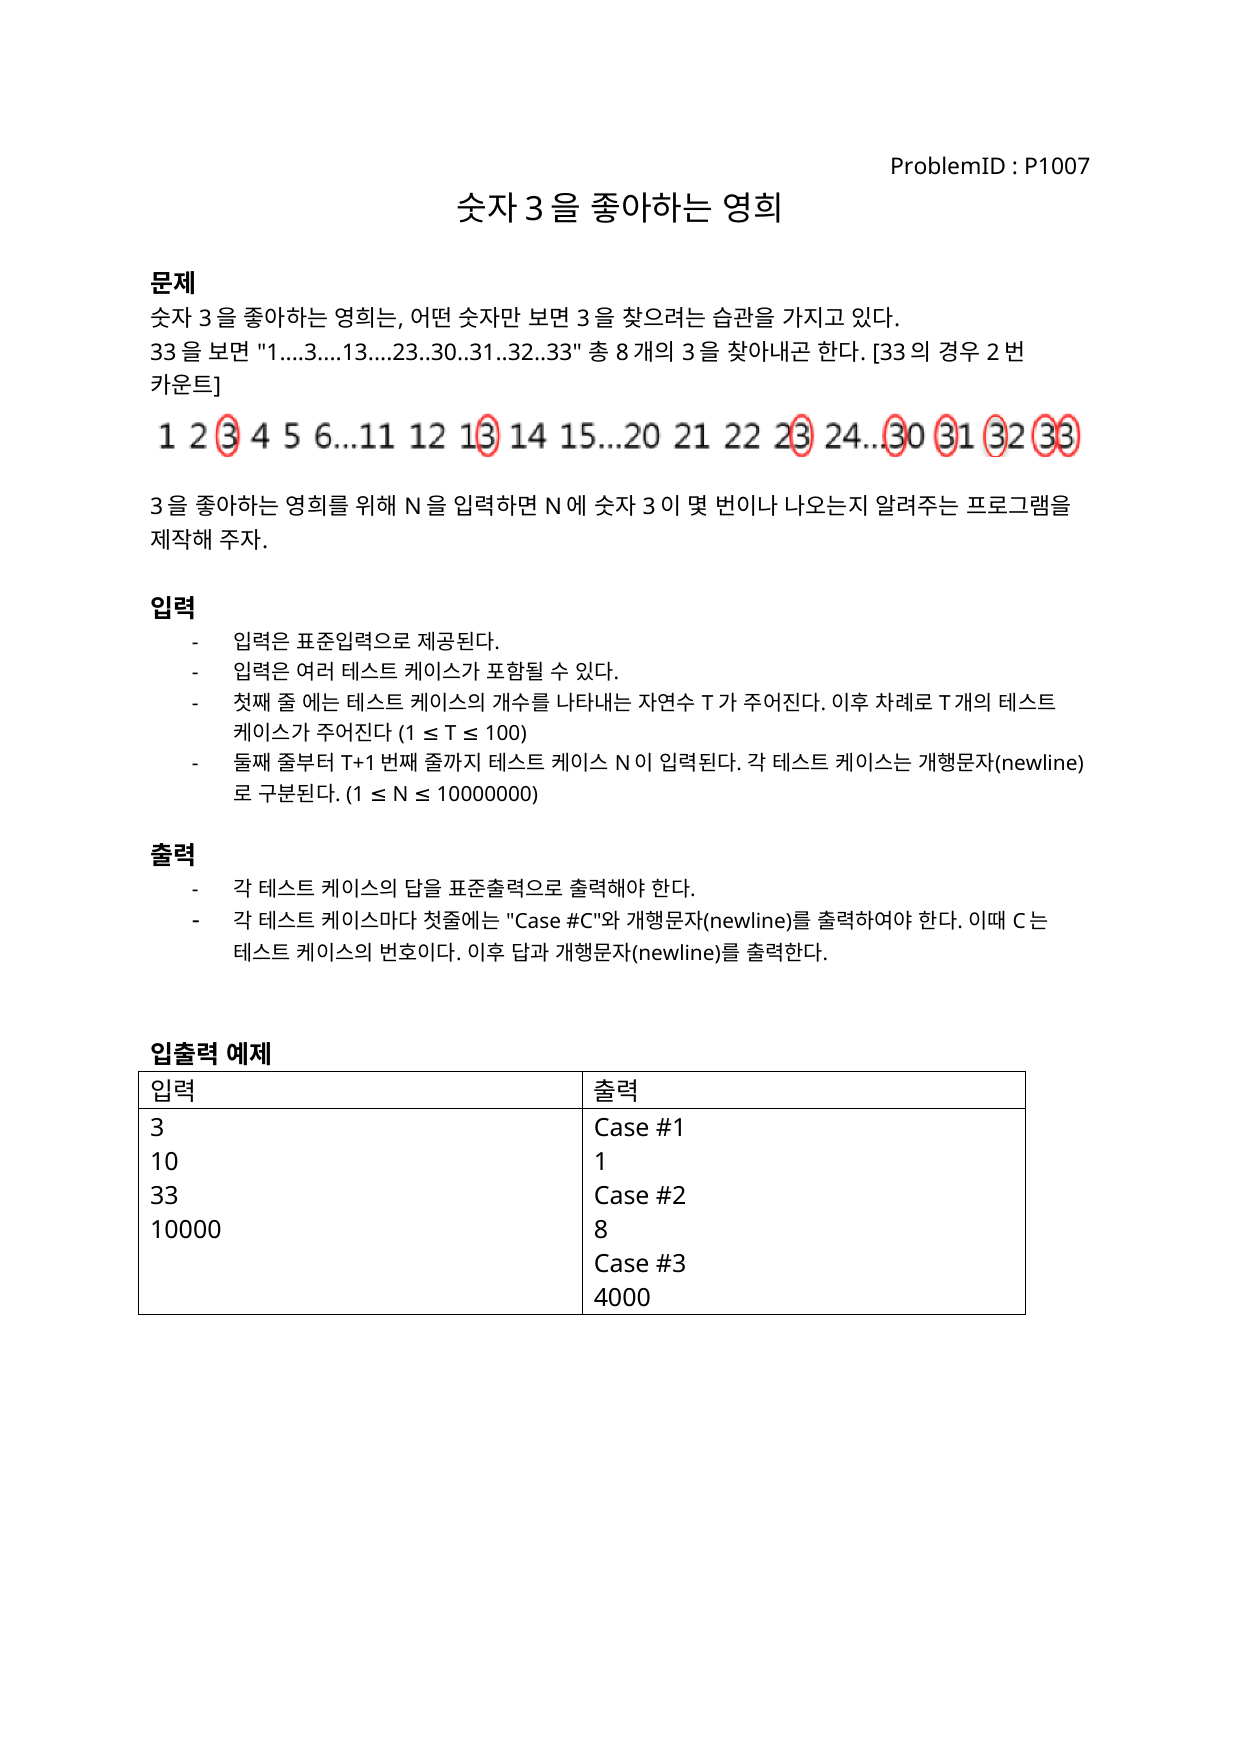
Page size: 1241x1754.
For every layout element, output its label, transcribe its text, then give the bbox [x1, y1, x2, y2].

text 문제 [150, 264, 1090, 300]
text 숫자3을 좋아하는 영희 [150, 181, 1090, 230]
text 3을 좋아하는 영희를 위해 N을 입력하면 N에 숫자 3이 몇 번이나 나오는지 알려주는 프로그램을 제작해 주자. [150, 488, 1090, 555]
table_header 입력 [139, 1072, 582, 1108]
picture [150, 400, 1088, 457]
text 출력 [150, 836, 1090, 872]
text 33을 보면 "1....3....13....23..30..31..32..33" 총 8개의 3을 찾아내곤 한다. [33의 경우 2번 카운트] [150, 333, 1090, 400]
text ProblemID : P1007 [150, 150, 1090, 181]
table_header 출력 [583, 1072, 1025, 1108]
list 각 테스트 케이스마다 첫줄에는 "Case #C"와 개행문자(newline)를 출력하여야 한다. 이때 C는 테스트 케이스의 번호이다. 이후 답과 개행문자(newline)를 출력한다. [192, 902, 1090, 966]
table_cell Case #1 1 Case #2 8 Case #3 4000 [583, 1109, 1025, 1313]
list 입력은 여러 테스트 케이스가 포함될 수 있다. [192, 656, 1090, 686]
table_cell 3 10 33 10000 [139, 1109, 582, 1313]
list 각 테스트 케이스의 답을 표준출력으로 출력해야 한다. [192, 872, 1090, 902]
list 입력은 표준입력으로 제공된다. [192, 625, 1090, 656]
list 둘째 줄부터 T+1번째 줄까지 테스트 케이스 N이 입력된다. 각 테스트 케이스는 개행문자(newline)로 구분된다. (1 ≤ N ≤ 10000000) [192, 746, 1090, 807]
text 입력 [150, 589, 1090, 625]
list 입출력 예제 [150, 1034, 1090, 1071]
text 숫자 3을 좋아하는 영희는, 어떤 숫자만 보면 3을 찾으려는 습관을 가지고 있다. [150, 300, 1090, 333]
list 첫째 줄 에는 테스트 케이스의 개수를 나타내는 자연수 T 가 주어진다. 이후 차례로 T개의 테스트 케이스가 주어진다 (1 ≤ T ≤ 100) [192, 686, 1090, 746]
